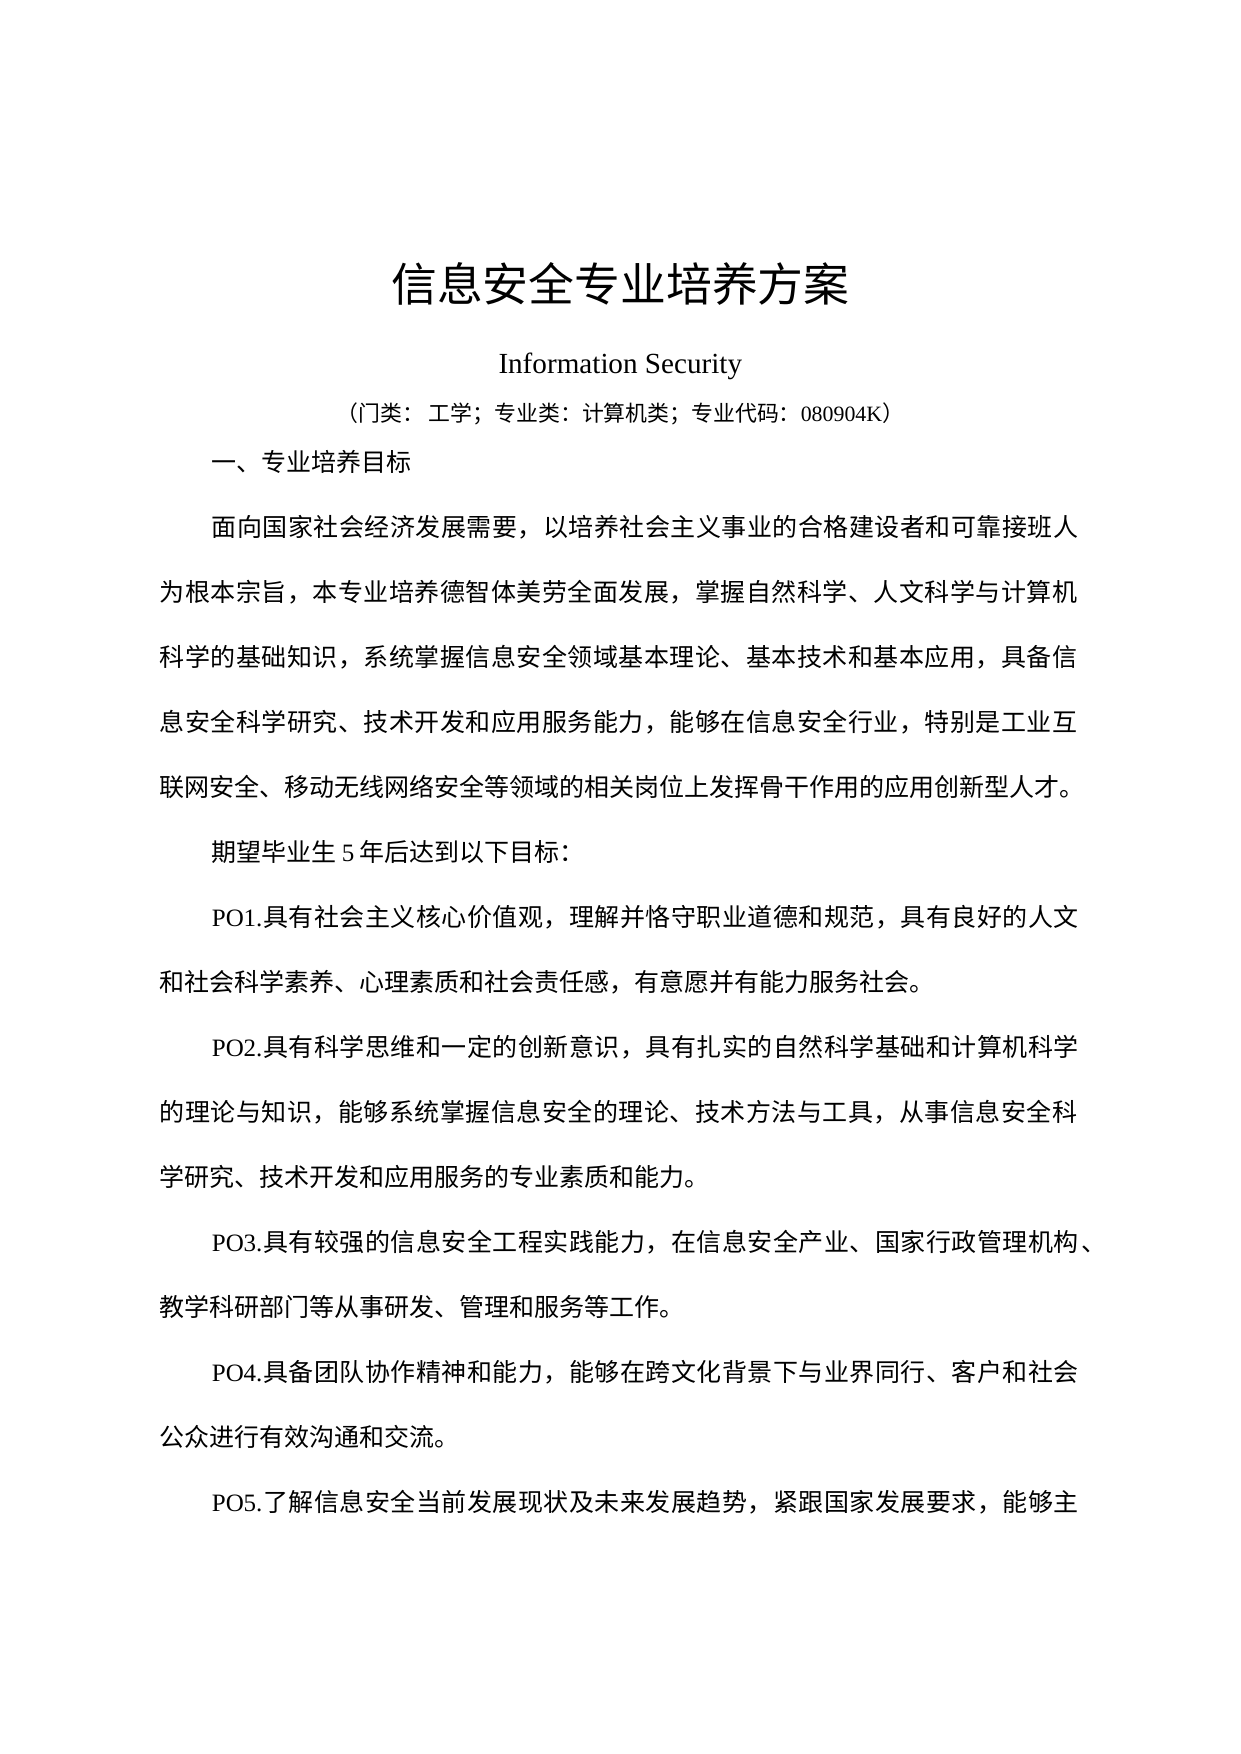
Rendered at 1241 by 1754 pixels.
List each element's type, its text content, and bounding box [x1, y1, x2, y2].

text PO1.具有社会主义核心价值观，理解并恪守职业道德和规范，具有良好的人文和社会科学素养、心理素质和社会责任感，有意愿并有能力服务社会。 [159, 883, 1081, 1013]
text PO2.具有科学思维和一定的创新意识，具有扎实的自然科学基础和计算机科学的理论与知识，能够系统掌握信息安全的理论、技术方法与工具，从事信息安全科学研究、技术开发和应用服务的专业素质和能力。 [159, 1013, 1081, 1208]
text 面向国家社会经济发展需要，以培养社会主义事业的合格建设者和可靠接班人为根本宗旨，本专业培养德智体美劳全面发展，掌握自然科学、人文科学与计算机科学的基础知识，系统掌握信息安全领域基本理论、基本技术和基本应用，具备信息安全科学研究、技术开发和应用服务能力，能够在信息安全行业，特别是工业互联网安全、移动无线网络安全等领域的相关岗位上发挥骨干作用的应用创新型人才。 [159, 493, 1081, 818]
text PO4.具备团队协作精神和能力，能够在跨文化背景下与业界同行、客户和社会公众进行有效沟通和交流。 [159, 1338, 1081, 1468]
text 期望毕业生5年后达到以下目标： [159, 818, 1081, 883]
text 信息安全专业培养方案 [159, 233, 1081, 330]
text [159, 1468, 1081, 1533]
text Information Security [159, 330, 1081, 395]
text 一、专业培养目标 [159, 428, 1081, 493]
text PO3.具有较强的信息安全工程实践能力，在信息安全产业、国家行政管理机构、教学科研部门等从事研发、管理和服务等工作。 [159, 1208, 1081, 1338]
text （门类： 工学；专业类：计算机类；专业代码：080904K） [159, 395, 1081, 428]
